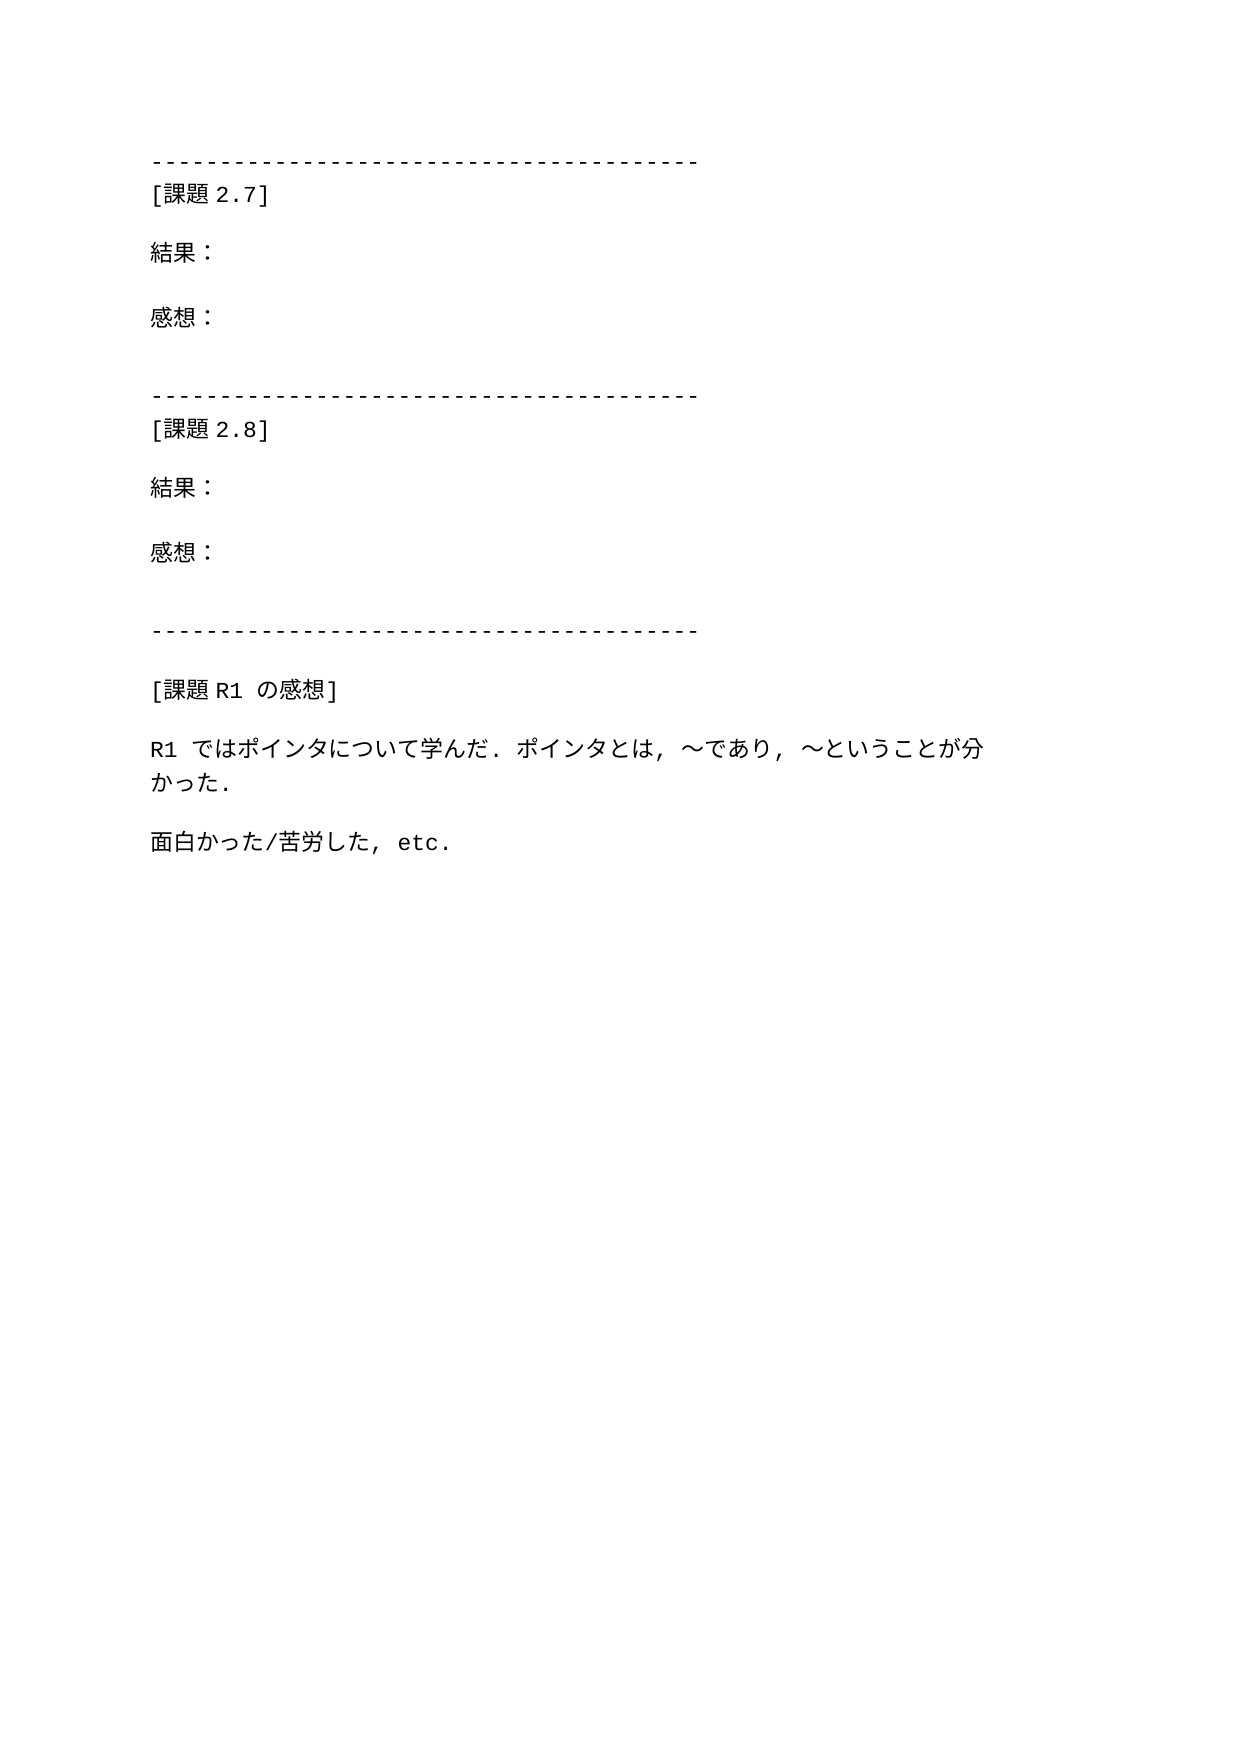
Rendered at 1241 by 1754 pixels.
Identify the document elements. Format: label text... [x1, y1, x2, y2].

text 面白かった/苦労した, etc. [150, 824, 1090, 857]
text 結果： [150, 470, 1090, 503]
text [課題 R1 の感想] [150, 672, 1090, 705]
text R1 ではポインタについて学んだ. ポインタとは, 〜であり, 〜ということが分 [150, 731, 1090, 764]
text [課題 2.8] [150, 411, 1090, 444]
text 感想： [150, 535, 1090, 568]
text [150, 150, 1090, 176]
text 感想： [150, 300, 1090, 333]
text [150, 385, 1090, 411]
text かった. [150, 764, 1090, 798]
text ---------------------------------------- [150, 620, 1090, 646]
text [課題 2.7] [150, 176, 1090, 209]
text 結果： [150, 235, 1090, 268]
